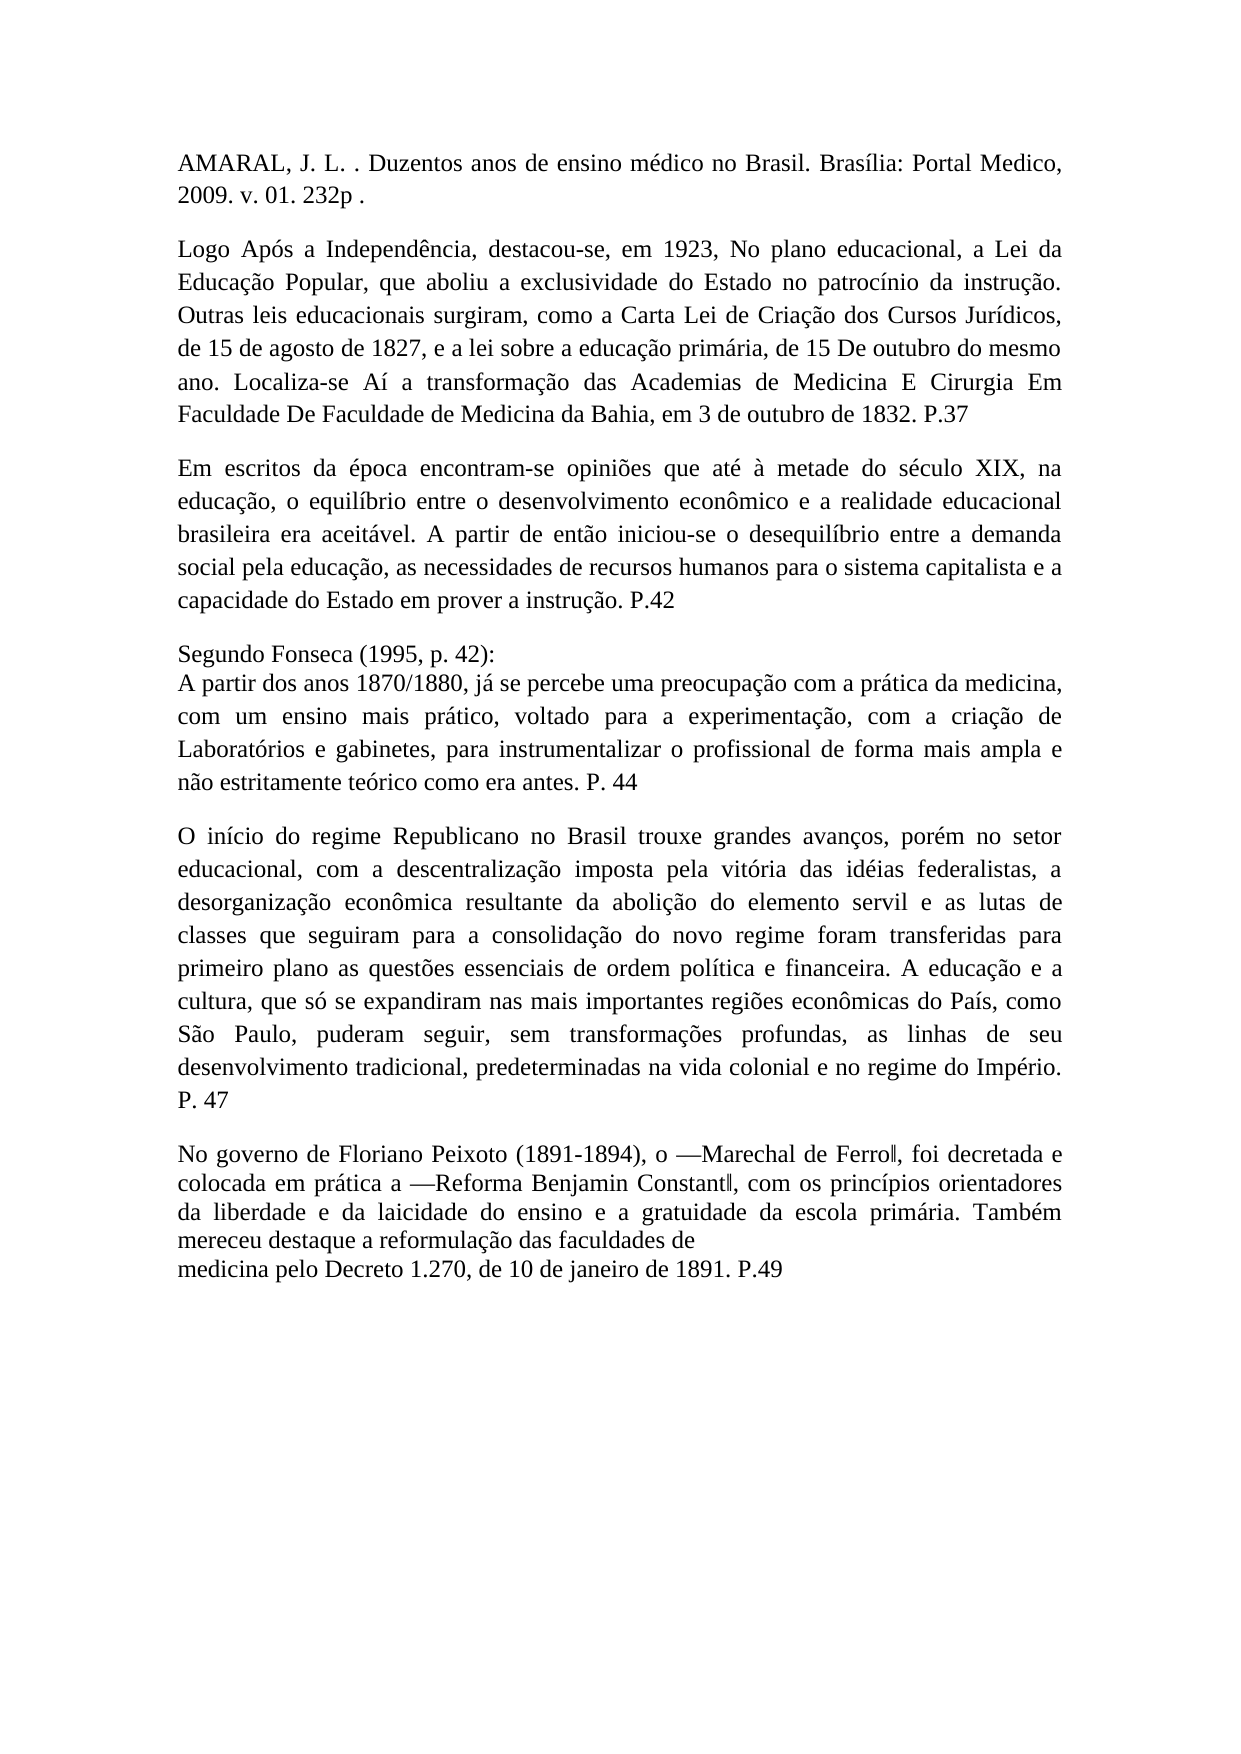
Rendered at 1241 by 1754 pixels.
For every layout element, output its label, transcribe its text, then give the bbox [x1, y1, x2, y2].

text No governo de Floriano Peixoto (1891-1894), o ―Marechal de Ferro‖, foi decretada e colocada em prática a ―Reforma Benjamin Constant‖, com os princípios orientadores da liberdade e da laicidade do ensino e a gratuidade da escola primária. Também mereceu destaque a reformulação das faculdades de [177, 1139, 1063, 1254]
text medicina pelo Decreto 1.270, de 10 de janeiro de 1891. P.49 [177, 1254, 1063, 1283]
text A partir dos anos 1870/1880, já se percebe uma preocupação com a prática da medicina, com um ensino mais prático, voltado para a experimentação, com a criação de Laboratórios e gabinetes, para instrumentalizar o profissional de forma mais ampla e não estritamente teórico como era antes. P. 44 [177, 668, 1063, 796]
text AMARAL, J. L. . Duzentos anos de ensino médico no Brasil. Brasília: Portal Medico, 2009. v. 01. 232p . [177, 148, 1063, 209]
text Em escritos da época encontram-se opiniões que até à metade do século XIX, na educação, o equilíbrio entre o desenvolvimento econômico e a realidade educacional brasileira era aceitável. A partir de então iniciou-se o desequilíbrio entre a demanda social pela educação, as necessidades de recursos humanos para o sistema capitalista e a capacidade do Estado em prover a instrução. P.42 [177, 453, 1063, 614]
text Logo Após a Independência, destacou-se, em 1923, No plano educacional, a Lei da Educação Popular, que aboliu a exclusividade do Estado no patrocínio da instrução. Outras leis educacionais surgiram, como a Carta Lei de Criação dos Cursos Jurídicos, de 15 de agosto de 1827, e a lei sobre a educação primária, de 15 De outubro do mesmo ano. Localiza-se Aí a transformação das Academias de Medicina E Cirurgia Em Faculdade De Faculdade de Medicina da Bahia, em 3 de outubro de 1832. P.37 [177, 234, 1063, 428]
text O início do regime Republicano no Brasil trouxe grandes avanços, porém no setor educacional, com a descentralização imposta pela vitória das idéias federalistas, a desorganização econômica resultante da abolição do elemento servil e as lutas de classes que seguiram para a consolidação do novo regime foram transferidas para primeiro plano as questões essenciais de ordem política e financeira. A educação e a cultura, que só se expandiram nas mais importantes regiões econômicas do País, como São Paulo, puderam seguir, sem transformações profundas, as linhas de seu desenvolvimento tradicional, predeterminadas na vida colonial e no regime do Império. P. 47 [177, 821, 1063, 1114]
text Segundo Fonseca (1995, p. 42): [177, 639, 1063, 668]
